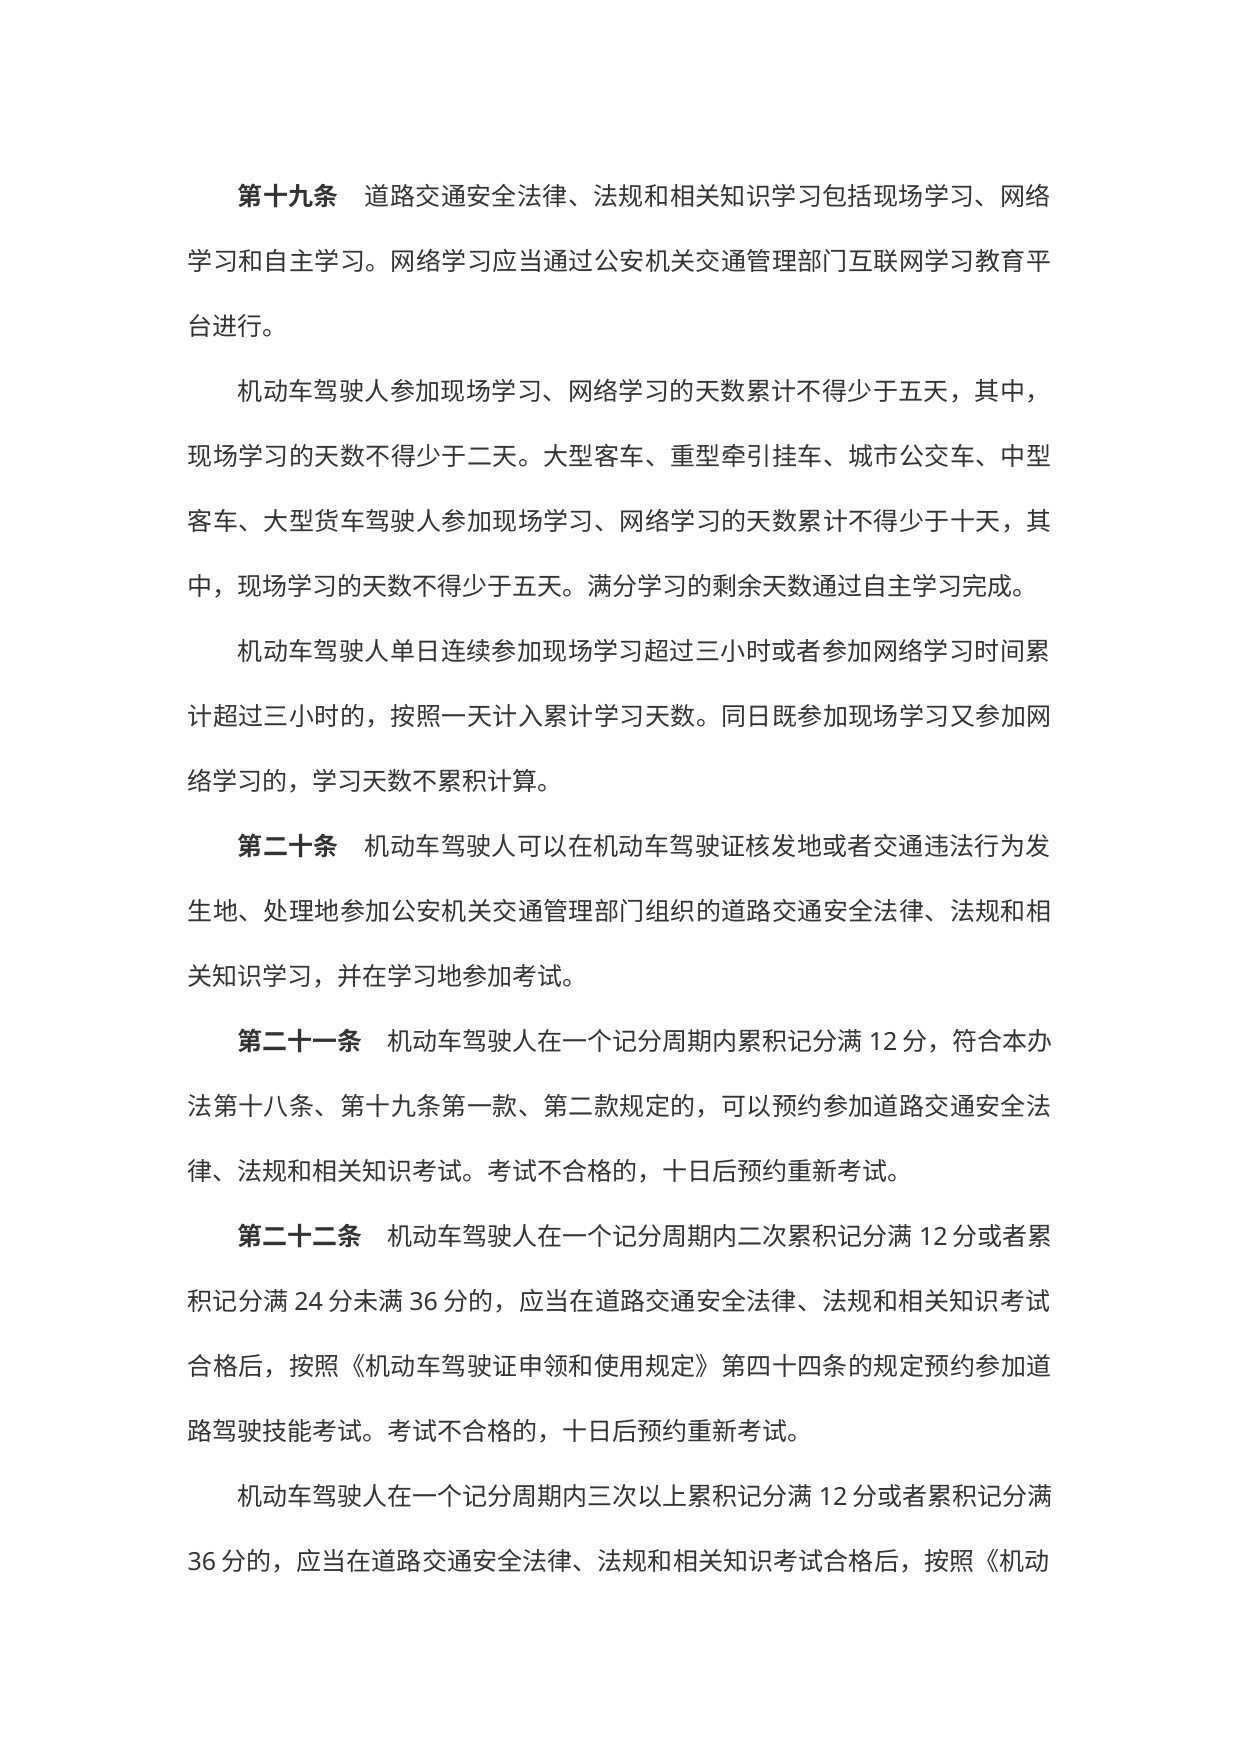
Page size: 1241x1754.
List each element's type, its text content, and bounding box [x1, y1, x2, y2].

text 第二十二条 机动车驾驶人在一个记分周期内二次累积记分满12分或者累积记分满24分未满36分的，应当在道路交通安全法律、法规和相关知识考试合格后，按照《机动车驾驶证申领和使用规定》第四十四条的规定预约参加道路驾驶技能考试。考试不合格的，十日后预约重新考试。 [187, 1202, 1053, 1462]
text 机动车驾驶人参加现场学习、网络学习的天数累计不得少于五天，其中，现场学习的天数不得少于二天。大型客车、重型牵引挂车、城市公交车、中型客车、大型货车驾驶人参加现场学习、网络学习的天数累计不得少于十天，其中，现场学习的天数不得少于五天。满分学习的剩余天数通过自主学习完成。 [187, 357, 1053, 617]
text 机动车驾驶人单日连续参加现场学习超过三小时或者参加网络学习时间累计超过三小时的，按照一天计入累计学习天数。同日既参加现场学习又参加网络学习的，学习天数不累积计算。 [187, 617, 1053, 812]
text 第二十条 机动车驾驶人可以在机动车驾驶证核发地或者交通违法行为发生地、处理地参加公安机关交通管理部门组织的道路交通安全法律、法规和相关知识学习，并在学习地参加考试。 [187, 812, 1053, 1007]
text 第十九条 道路交通安全法律、法规和相关知识学习包括现场学习、网络学习和自主学习。网络学习应当通过公安机关交通管理部门互联网学习教育平台进行。 [187, 162, 1053, 357]
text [187, 1462, 1053, 1592]
text 第二十一条 机动车驾驶人在一个记分周期内累积记分满12分，符合本办法第十八条、第十九条第一款、第二款规定的，可以预约参加道路交通安全法律、法规和相关知识考试。考试不合格的，十日后预约重新考试。 [187, 1007, 1053, 1202]
